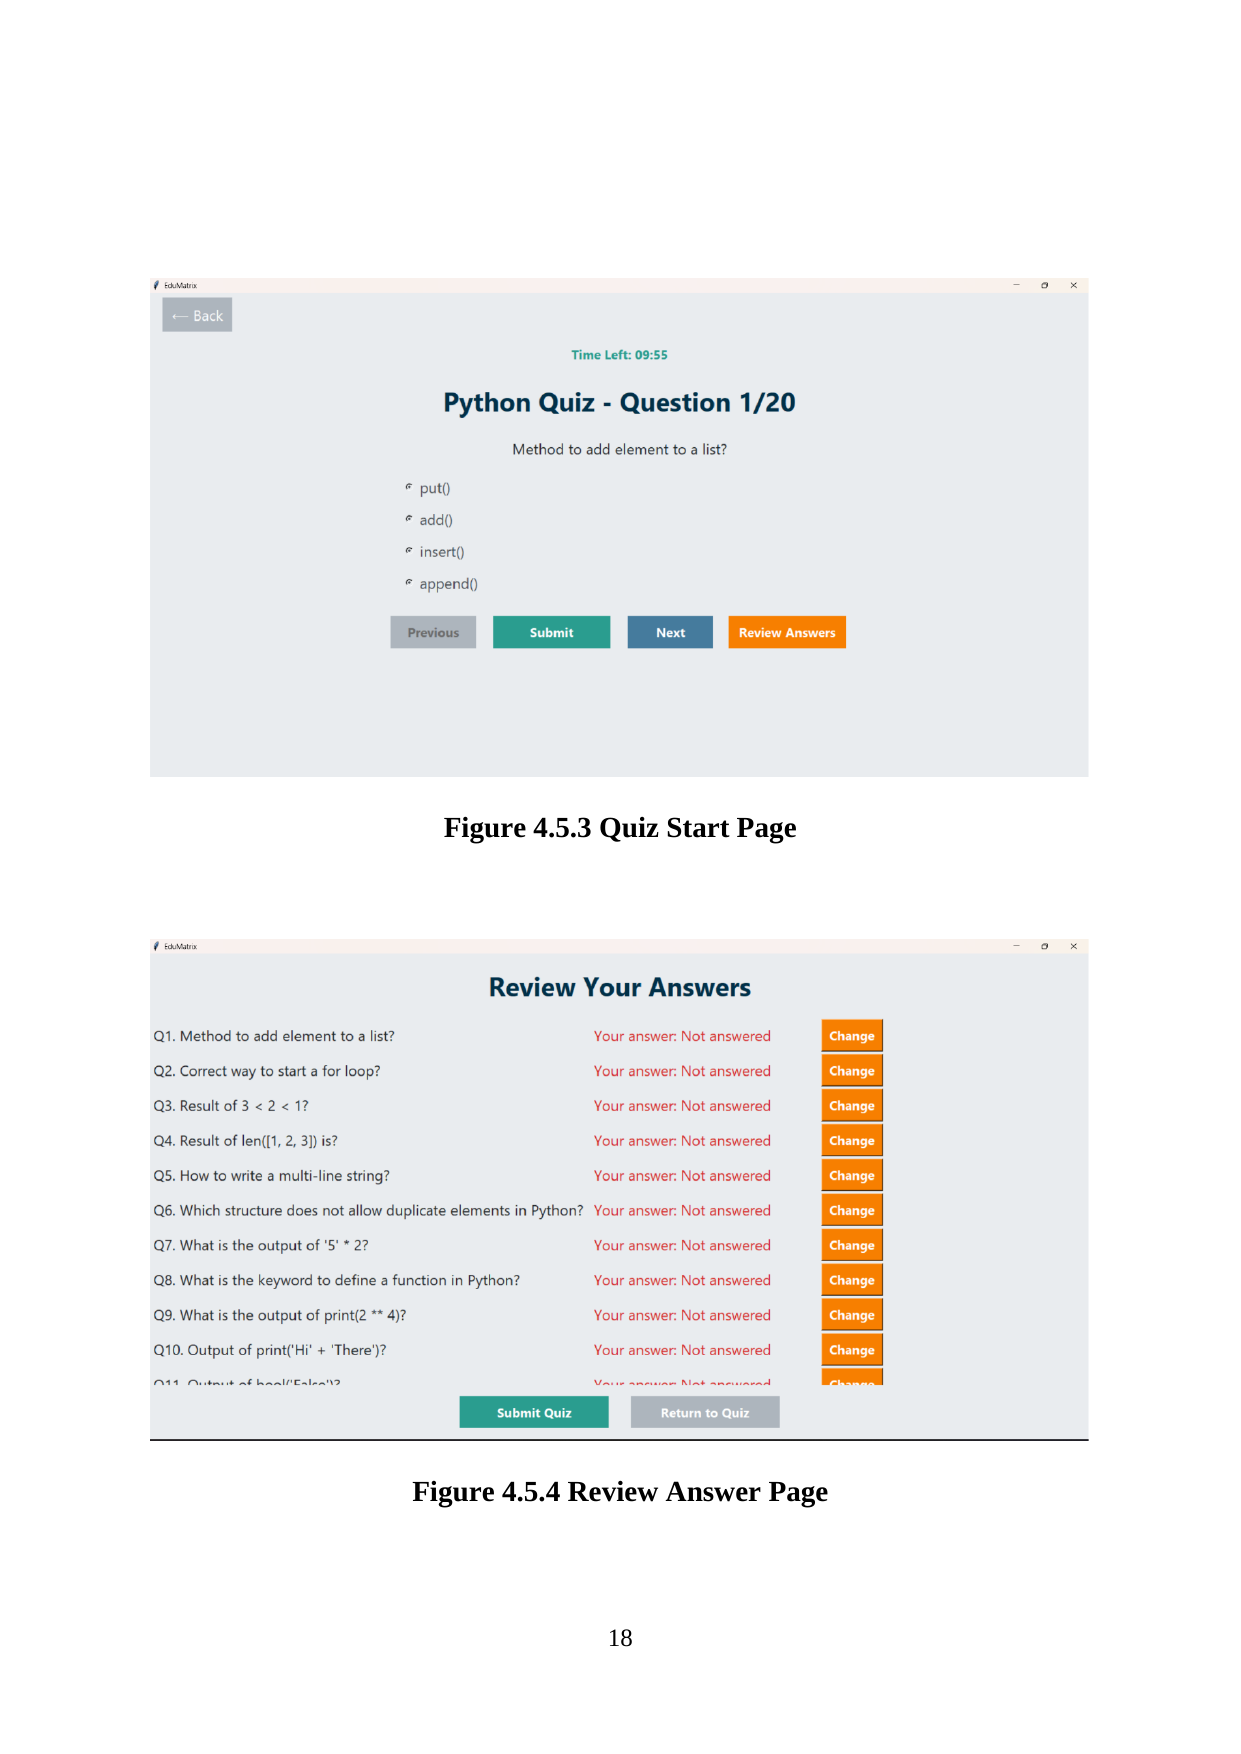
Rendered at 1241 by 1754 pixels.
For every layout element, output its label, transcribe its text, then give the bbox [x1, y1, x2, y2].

picture [150, 278, 1089, 777]
picture [150, 939, 1089, 1441]
text Figure 4.5.4 Review Answer Page [150, 1474, 1090, 1508]
text Figure 4.5.3 Quiz Start Page [150, 810, 1090, 843]
